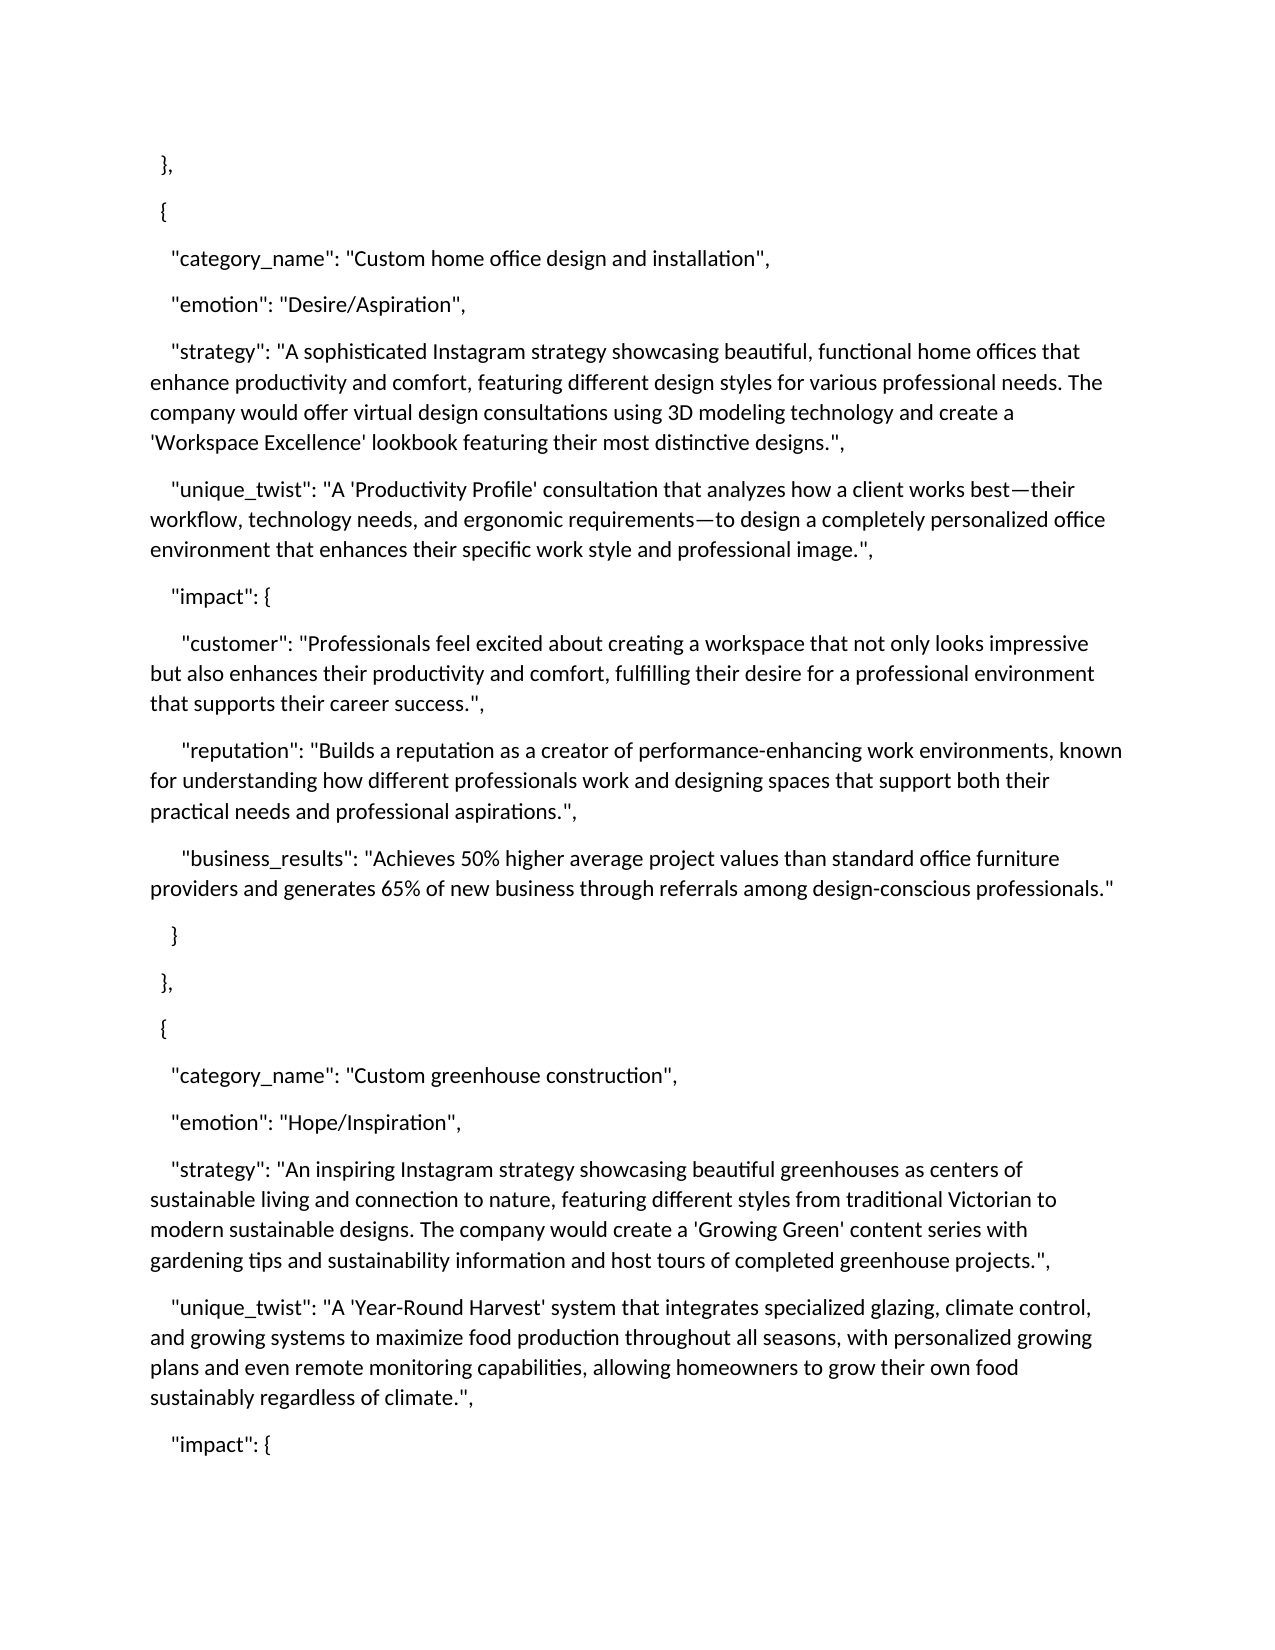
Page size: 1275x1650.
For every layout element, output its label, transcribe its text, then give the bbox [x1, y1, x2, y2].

text "impact": { [150, 1430, 1125, 1458]
text "unique_twist": "A 'Productivity Profile' consultation that analyzes how a client works best—their workflow, technology needs, and ergonomic requirements—to design a completely personalized office environment that enhances their specific work style and professional image.", [150, 475, 1125, 563]
text "emotion": "Hope/Inspiration", [150, 1108, 1125, 1136]
text { [150, 197, 1125, 225]
text "business_results": "Achieves 50% higher average project values than standard office furniture providers and generates 65% of new business through referrals among design-conscious professionals." [150, 844, 1125, 902]
text } [150, 921, 1125, 949]
text { [150, 1014, 1125, 1043]
text "customer": "Professionals feel excited about creating a workspace that not only looks impressive but also enhances their productivity and comfort, fulfilling their desire for a professional environment that supports their career success.", [150, 629, 1125, 718]
text "category_name": "Custom home office design and installation", [150, 244, 1125, 272]
text }, [150, 968, 1125, 996]
text "strategy": "An inspiring Instagram strategy showcasing beautiful greenhouses as centers of sustainable living and connection to nature, featuring different styles from traditional Victorian to modern sustainable designs. The company would create a 'Growing Green' content series with gardening tips and sustainability information and host tours of completed greenhouse projects.", [150, 1155, 1125, 1274]
text "unique_twist": "A 'Year-Round Harvest' system that integrates specialized glazing, climate control, and growing systems to maximize food production throughout all seasons, with personalized growing plans and even remote monitoring capabilities, allowing homeowners to grow their own food sustainably regardless of climate.", [150, 1293, 1125, 1411]
text "strategy": "A sophisticated Instagram strategy showcasing beautiful, functional home offices that enhance productivity and comfort, featuring different design styles for various professional needs. The company would offer virtual design consultations using 3D modeling technology and create a 'Workspace Excellence' lookbook featuring their most distinctive designs.", [150, 337, 1125, 456]
text "emotion": "Desire/Aspiration", [150, 291, 1125, 319]
text "reputation": "Builds a reputation as a creator of performance-enhancing work environments, known for understanding how different professionals work and designing spaces that support both their practical needs and professional aspirations.", [150, 736, 1125, 825]
text }, [150, 150, 1125, 178]
text "impact": { [150, 582, 1125, 610]
text "category_name": "Custom greenhouse construction", [150, 1061, 1125, 1089]
